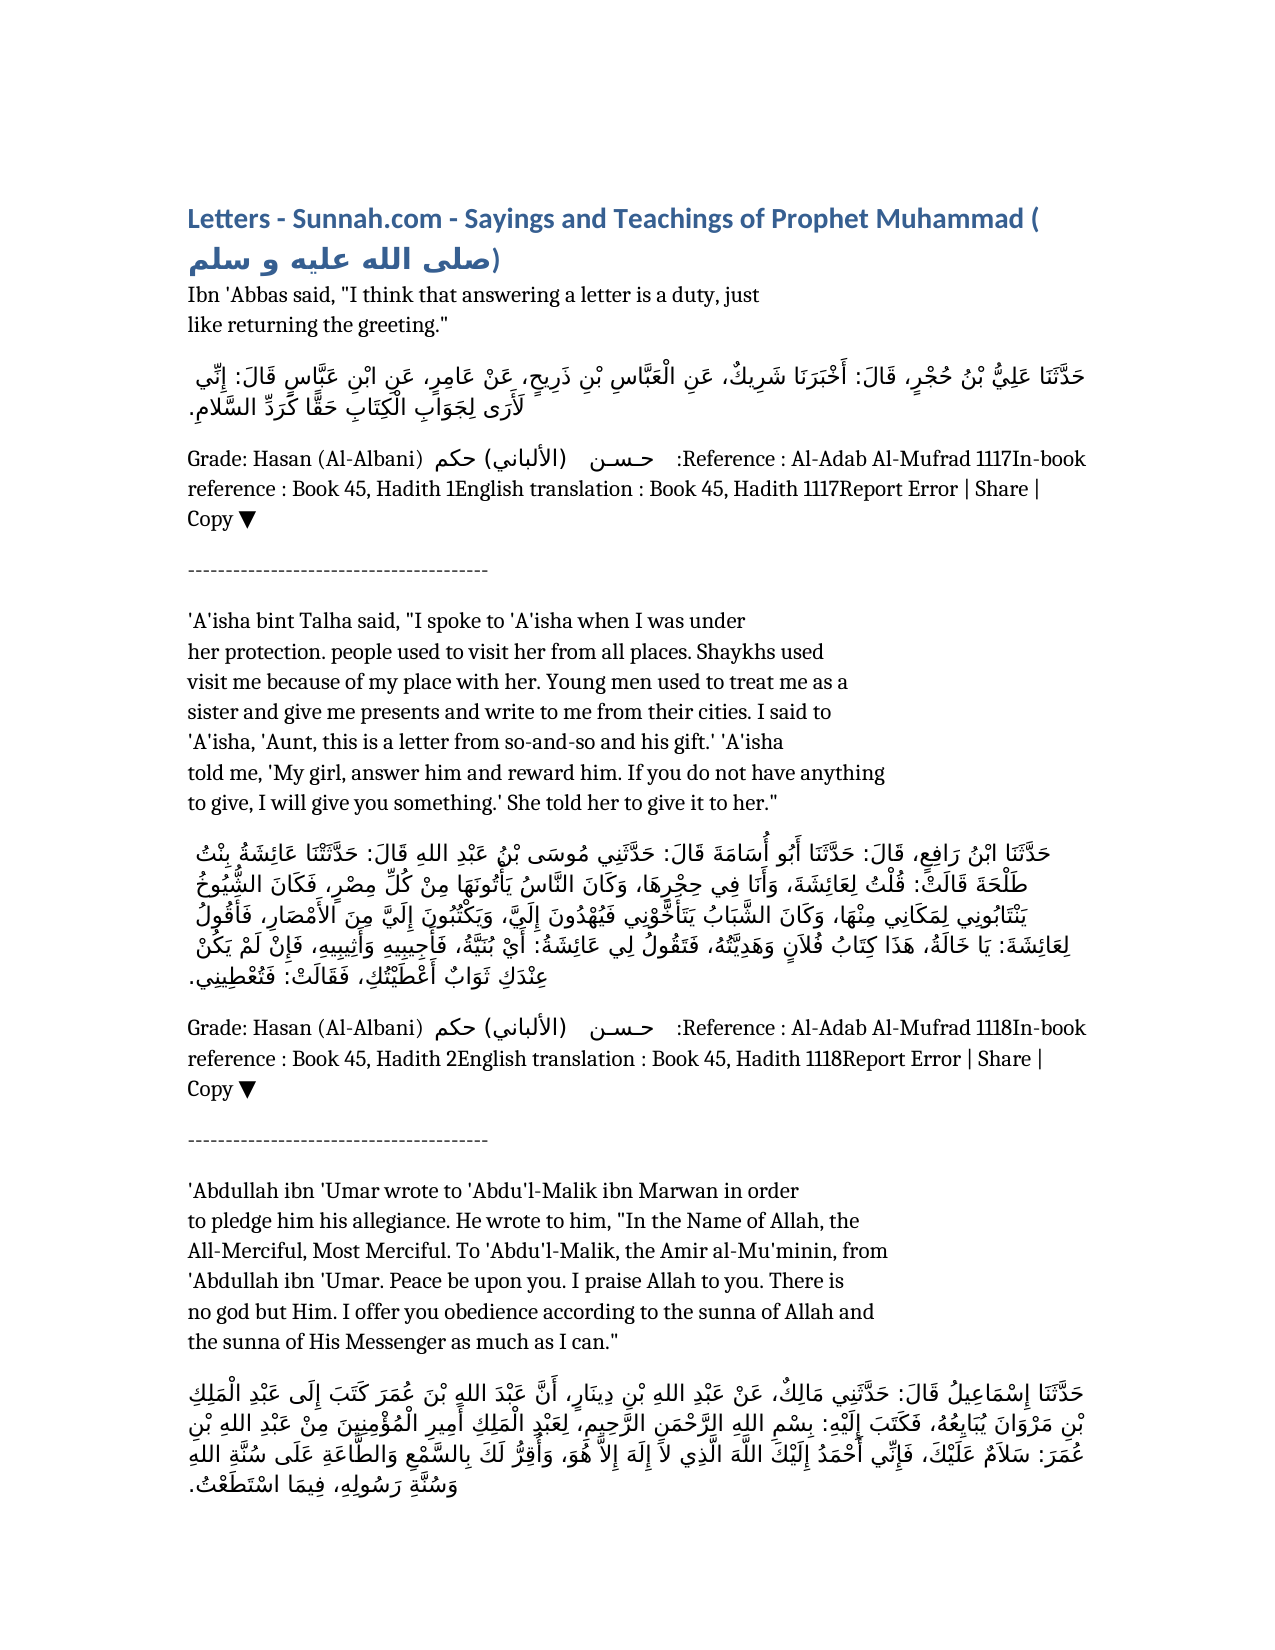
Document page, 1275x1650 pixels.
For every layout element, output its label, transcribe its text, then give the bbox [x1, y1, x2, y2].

text 'Abdullah ibn 'Umar wrote to 'Abdu'l-Malik ibn Marwan in order to pledge him his allegiance. He wrote to him, "In the Name of Allah, the All-Merciful, Most Merciful. To 'Abdu'l-Malik, the Amir al-Mu'minin, from 'Abdullah ibn 'Umar. Peace be upon you. I praise Allah to you. There is no god but Him. I offer you obedience according to the sunna of Allah and the sunna of His Messenger as much as I can." [187, 1178, 1087, 1355]
text Grade: Hasan (Al-Albani) حـسـن (الألباني) حكم :Reference : Al-Adab Al-Mufrad 1117In-book reference : Book 45, Hadith 1English translation : Book 45, Hadith 1117Report Error | Share | Copy ▼ [187, 445, 1087, 533]
subtitle Letters - Sunnah.com - Sayings and Teachings of Prophet Muhammad (صلى الله عليه و سلم) [187, 200, 1087, 277]
text حَدَّثَنَا عَلِيُّ بْنُ حُجْرٍ، قَالَ‏:‏ أَخْبَرَنَا شَرِيكٌ، عَنِ الْعَبَّاسِ بْنِ ذَرِيحٍ، عَنْ عَامِرٍ، عَنِ ابْنِ عَبَّاسٍ قَالَ‏:‏ إِنِّي لَأَرَى لِجَوَابِ الْكِتَابِ حَقًّا كَرَدِّ السَّلامِ‏.‏ [187, 363, 1087, 420]
text Ibn 'Abbas said, "I think that answering a letter is a duty, just like returning the greeting." [187, 282, 1087, 338]
text ---------------------------------------- [187, 557, 1087, 584]
text حَدَّثَنَا ابْنُ رَافِعٍ، قَالَ‏:‏ حَدَّثَنَا أَبُو أُسَامَةَ قَالَ‏:‏ حَدَّثَنِي مُوسَى بْنُ عَبْدِ اللهِ قَالَ‏:‏ حَدَّثَتْنَا عَائِشَةُ بِنْتُ طَلْحَةَ قَالَتْ‏:‏ قُلْتُ لِعَائِشَةَ، وَأَنَا فِي حِجْرِهَا، وَكَانَ النَّاسُ يَأْتُونَهَا مِنْ كُلِّ مِصْرٍ، فَكَانَ الشُّيُوخُ يَنْتَابُونِي لِمَكَانِي مِنْهَا، وَكَانَ الشَّبَابُ يَتَأَخَّوْنِي فَيُهْدُونَ إِلَيَّ، وَيَكْتُبُونَ إِلَيَّ مِنَ الأَمْصَارِ، فَأَقُولُ لِعَائِشَةَ‏:‏ يَا خَالَةُ، هَذَا كِتَابُ فُلاَنٍ وَهَدِيَّتُهُ، فَتَقُولُ لِي عَائِشَةُ‏:‏ أَيْ بُنَيَّةُ، فَأَجِيبِيهِ وَأَثِيبِيهِ، فَإِنْ لَمْ يَكُنْ عِنْدَكِ ثَوَابٌ أَعْطَيْتُكِ، فَقَالَتْ‏:‏ فَتُعْطِينِي‏.‏ [187, 841, 1087, 990]
text 'A'isha bint Talha said, "I spoke to 'A'isha when I was under her protection. people used to visit her from all places. Shaykhs used visit me because of my place with her. Young men used to treat me as a sister and give me presents and write to me from their cities. I said to 'A'isha, 'Aunt, this is a letter from so-and-so and his gift.' 'A'isha told me, 'My girl, answer him and reward him. If you do not have anything to give, I will give you something.' She told her to give it to her." [187, 608, 1087, 816]
text ---------------------------------------- [187, 1127, 1087, 1153]
text Grade: Hasan (Al-Albani) حـسـن (الألباني) حكم :Reference : Al-Adab Al-Mufrad 1118In-book reference : Book 45, Hadith 2English translation : Book 45, Hadith 1118Report Error | Share | Copy ▼ [187, 1014, 1087, 1102]
text حَدَّثَنَا إِسْمَاعِيلُ قَالَ‏:‏ حَدَّثَنِي مَالِكٌ، عَنْ عَبْدِ اللهِ بْنِ دِينَارٍ، أَنَّ عَبْدَ اللهِ بْنَ عُمَرَ كَتَبَ إِلَى عَبْدِ الْمَلِكِ بْنِ مَرْوَانَ يُبَايِعُهُ، فَكَتَبَ إِلَيْهِ‏:‏ بِسْمِ اللهِ الرَّحْمَنِ الرَّحِيمِ، لِعَبْدِ الْمَلِكِ أَمِيرِ الْمُؤْمِنِينَ مِنْ عَبْدِ اللهِ بْنِ عُمَرَ‏:‏ سَلاَمٌ عَلَيْكَ، فَإِنِّي أَحْمَدُ إِلَيْكَ اللَّهَ الَّذِي لاَ إِلَهَ إِلاَّ هُوَ، وَأُقِرُّ لَكَ بِالسَّمْعِ وَالطَّاعَةِ عَلَى سُنَّةِ اللهِ وَسُنَّةِ رَسُولِهِ، فِيمَا اسْتَطَعْتُ‏.‏ [187, 1380, 1087, 1498]
